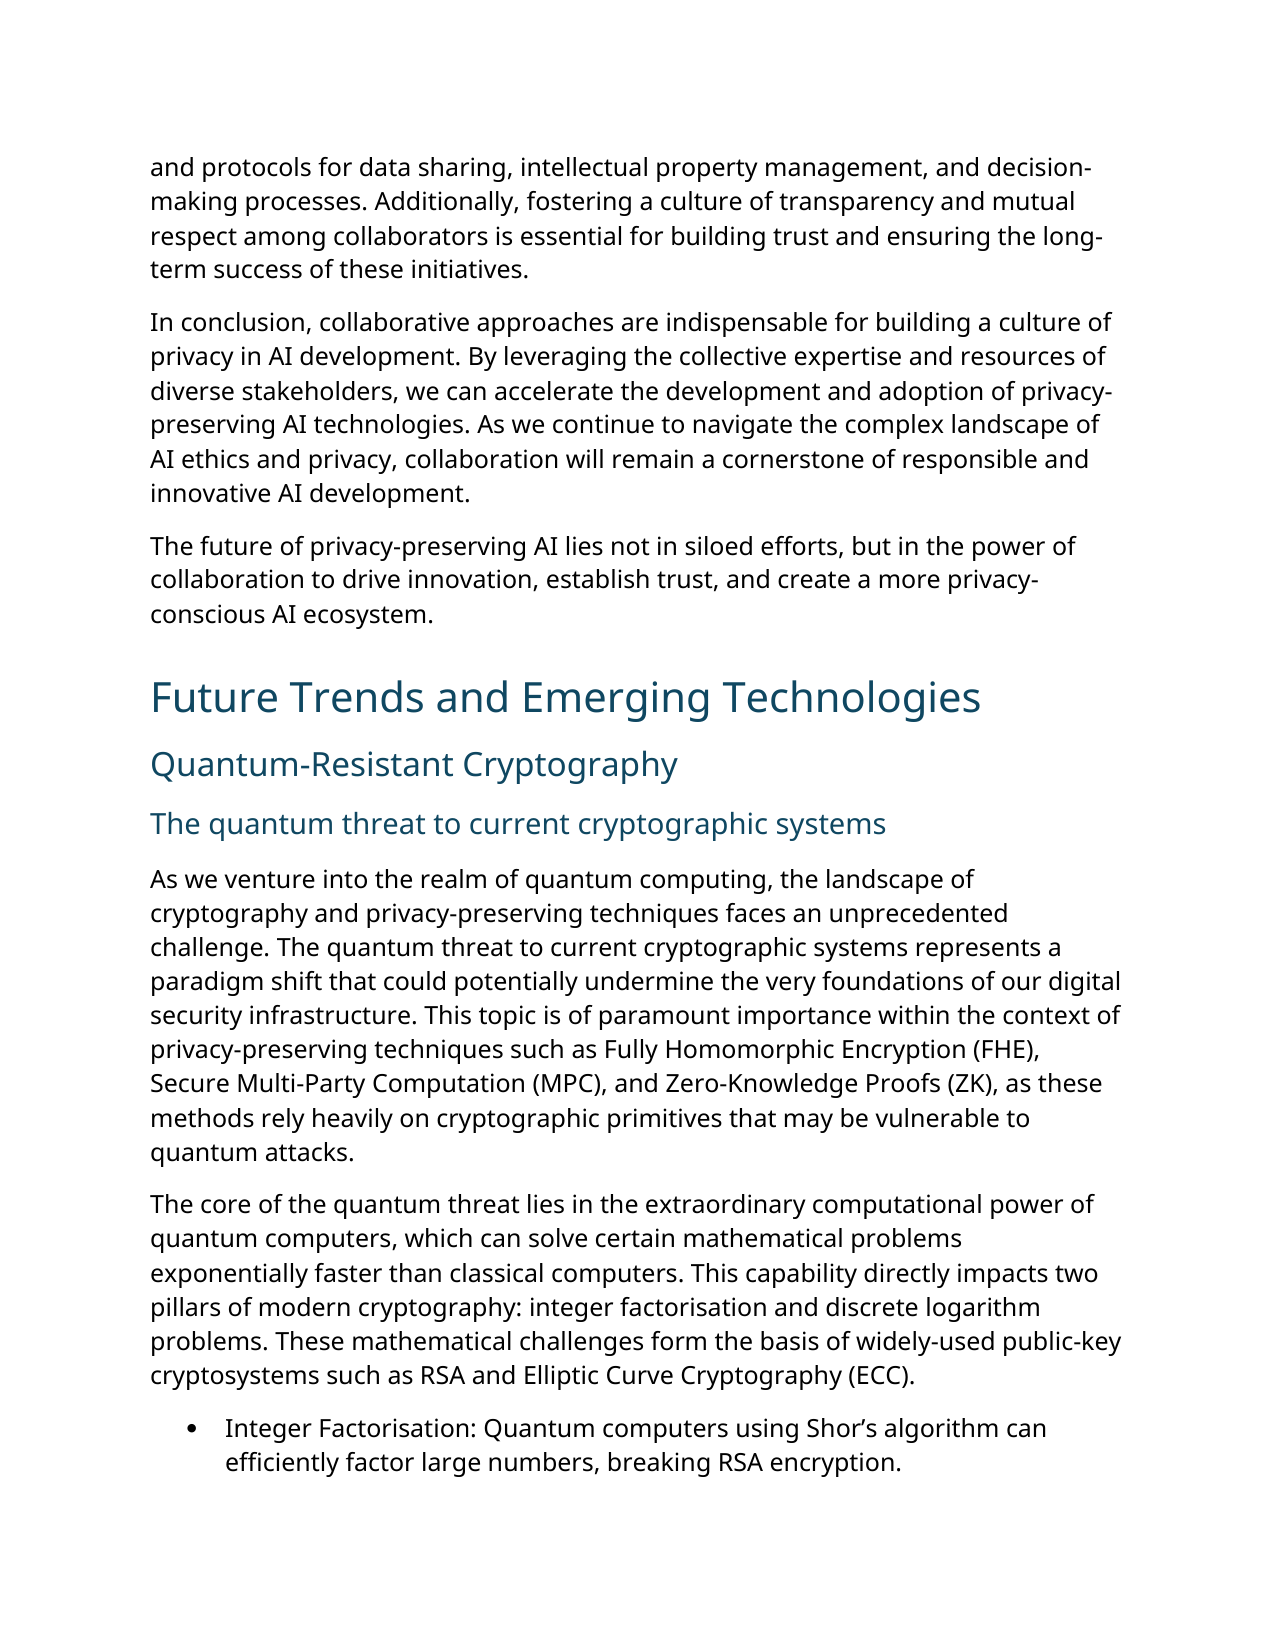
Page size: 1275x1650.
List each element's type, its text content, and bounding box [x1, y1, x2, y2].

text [150, 150, 1125, 286]
list Integer Factorisation: Quantum computers using Shor’s algorithm can efficiently factor large numbers, breaking RSA encryption. [187, 1410, 1125, 1478]
text The core of the quantum threat lies in the extraordinary computational power of quantum computers, which can solve certain mathematical problems exponentially faster than classical computers. This capability directly impacts two pillars of modern cryptography: integer factorisation and discrete logarithm problems. These mathematical challenges form the basis of widely-used public-key cryptosystems such as RSA and Elliptic Curve Cryptography (ECC). [150, 1187, 1125, 1391]
subtitle Quantum-Resistant Cryptography [150, 741, 1125, 787]
text The future of privacy-preserving AI lies not in siloed efforts, but in the power of collaboration to drive innovation, establish trust, and create a more privacy-conscious AI ecosystem. [150, 528, 1125, 630]
text As we venture into the realm of quantum computing, the landscape of cryptography and privacy-preserving techniques faces an unprecedented challenge. The quantum threat to current cryptographic systems represents a paradigm shift that could potentially undermine the very foundations of our digital security infrastructure. This topic is of paramount importance within the context of privacy-preserving techniques such as Fully Homomorphic Encryption (FHE), Secure Multi-Party Computation (MPC), and Zero-Knowledge Proofs (ZK), as these methods rely heavily on cryptographic primitives that may be vulnerable to quantum attacks. [150, 862, 1125, 1168]
subtitle The quantum threat to current cryptographic systems [150, 803, 1125, 843]
subtitle Future Trends and Emerging Technologies [150, 668, 1125, 724]
text In conclusion, collaborative approaches are indispensable for building a culture of privacy in AI development. By leveraging the collective expertise and resources of diverse stakeholders, we can accelerate the development and adoption of privacy-preserving AI technologies. As we continue to navigate the complex landscape of AI ethics and privacy, collaboration will remain a cornerstone of responsible and innovative AI development. [150, 305, 1125, 509]
